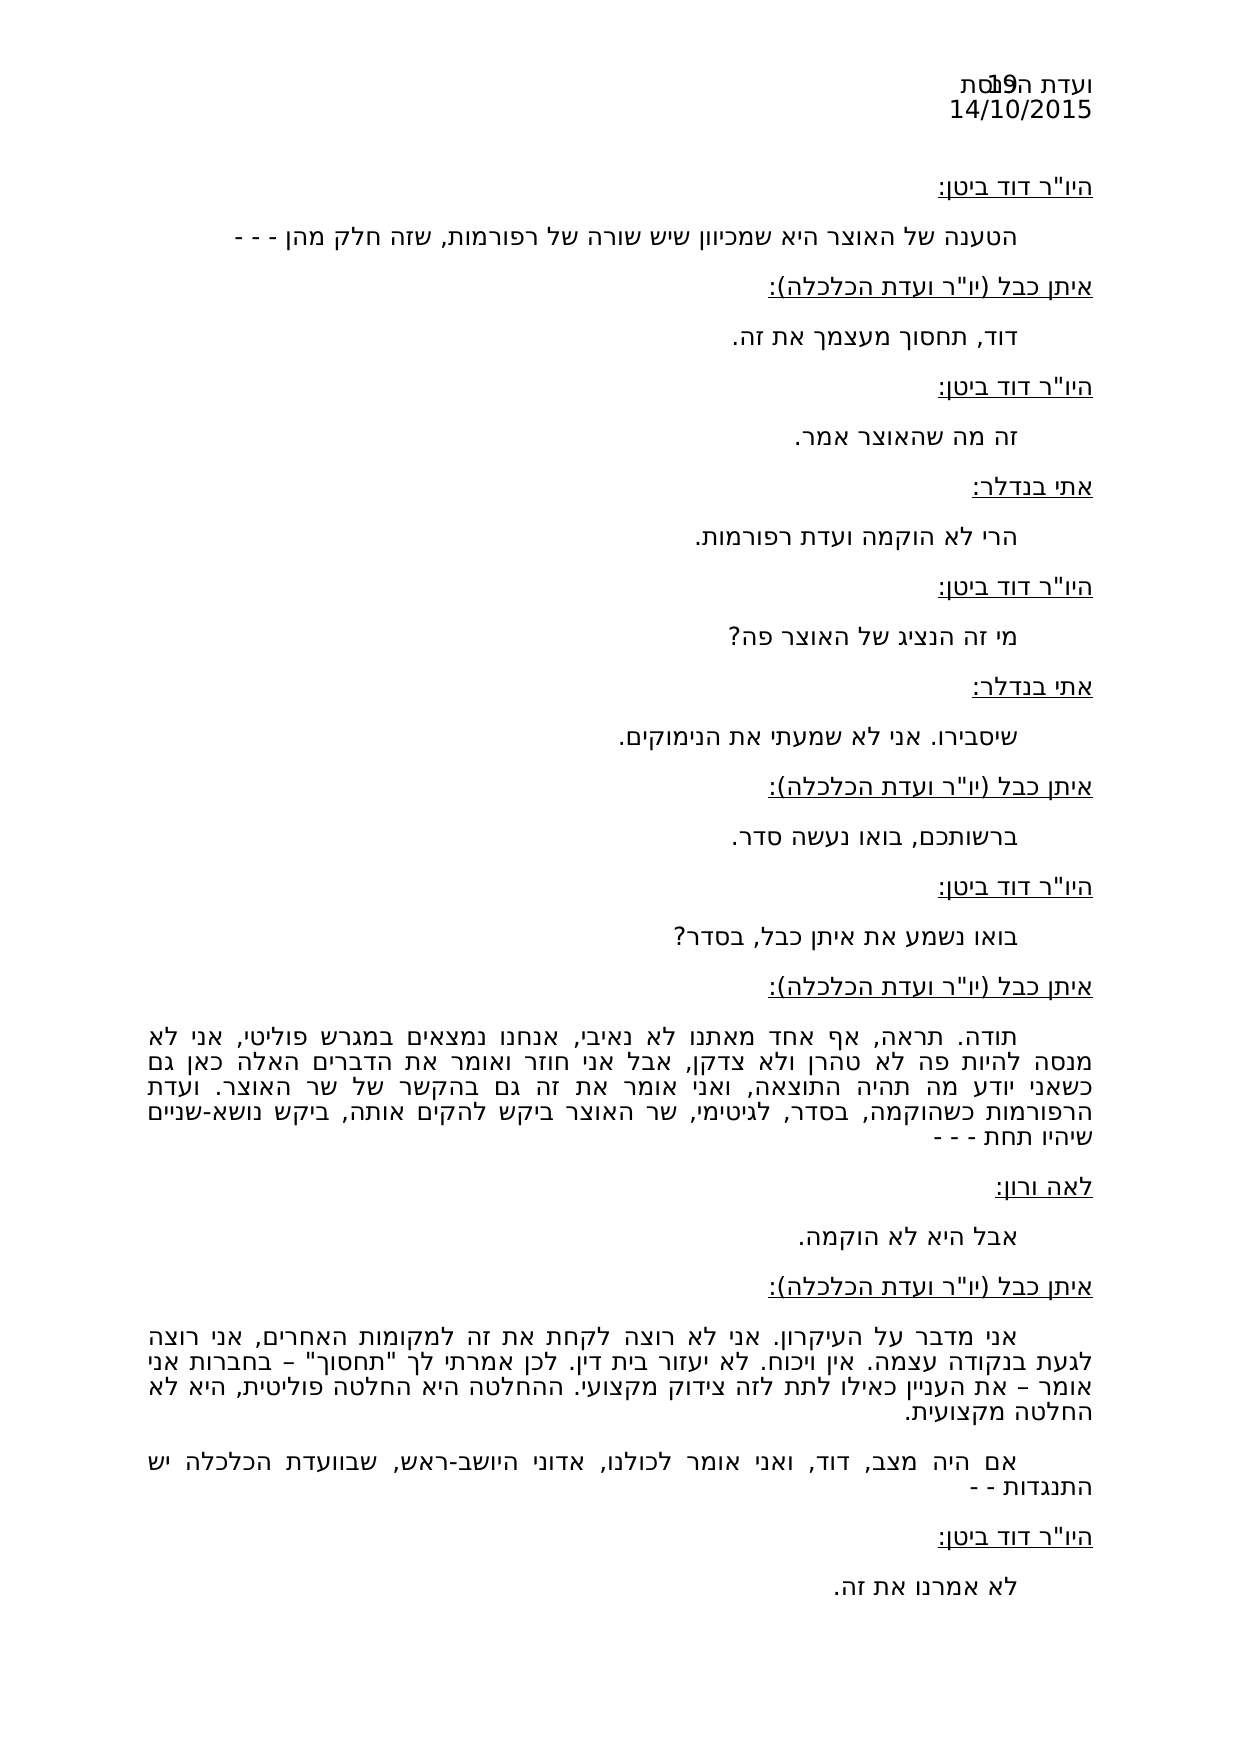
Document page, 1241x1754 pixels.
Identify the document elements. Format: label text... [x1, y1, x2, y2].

text לא אמרנו את זה. [147, 1575, 1093, 1600]
text היו"ר דוד ביטן: [147, 875, 1093, 900]
text הטענה של האוצר היא שמכיוון שיש שורה של רפורמות, שזה חלק מהן - - - [147, 225, 1093, 250]
text אתי בנדלר: [147, 675, 1093, 700]
text אני מדבר על העיקרון. אני לא רוצה לקחת את זה למקומות האחרים, אני רוצה לגעת בנקודה עצמה. אין ויכוח. לא יעזור בית דין. לכן אמרתי לך "תחסוך" – בחברות אני אומר – את העניין כאילו לתת לזה צידוק מקצועי. ההחלטה היא החלטה פוליטית, היא לא החלטה מקצועית. [147, 1325, 1093, 1425]
text היו"ר דוד ביטן: [147, 175, 1093, 200]
text מי זה הנציג של האוצר פה? [147, 625, 1093, 650]
text איתן כבל (יו"ר ועדת הכלכלה): [147, 975, 1093, 1000]
text ברשותכם, בואו נעשה סדר. [147, 825, 1093, 850]
text בואו נשמע את איתן כבל, בסדר? [147, 925, 1093, 950]
text זה מה שהאוצר אמר. [147, 425, 1093, 450]
text דוד, תחסוך מעצמך את זה. [147, 325, 1093, 350]
text תודה. תראה, אף אחד מאתנו לא נאיבי, אנחנו נמצאים במגרש פוליטי, אני לא מנסה להיות פה לא טהרן ולא צדקן, אבל אני חוזר ואומר את הדברים האלה כאן גם כשאני יודע מה תהיה התוצאה, ואני אומר את זה גם בהקשר של שר האוצר. ועדת הרפורמות כשהוקמה, בסדר, לגיטימי, שר האוצר ביקש להקים אותה, ביקש נושא-שניים שיהיו תחת - - - [147, 1025, 1093, 1150]
text אבל היא לא הוקמה. [147, 1225, 1093, 1250]
text לאה ורון: [147, 1175, 1093, 1200]
text הרי לא הוקמה ועדת רפורמות. [147, 525, 1093, 550]
text איתן כבל (יו"ר ועדת הכלכלה): [147, 775, 1093, 800]
text אתי בנדלר: [147, 475, 1093, 500]
text איתן כבל (יו"ר ועדת הכלכלה): [147, 275, 1093, 300]
text איתן כבל (יו"ר ועדת הכלכלה): [147, 1275, 1093, 1300]
text שיסבירו. אני לא שמעתי את הנימוקים. [147, 725, 1093, 750]
text היו"ר דוד ביטן: [147, 575, 1093, 600]
text אם היה מצב, דוד, ואני אומר לכולנו, אדוני היושב-ראש, שבוועדת הכלכלה יש התנגדות - - [147, 1450, 1093, 1500]
text היו"ר דוד ביטן: [147, 1525, 1093, 1550]
text היו"ר דוד ביטן: [147, 375, 1093, 400]
